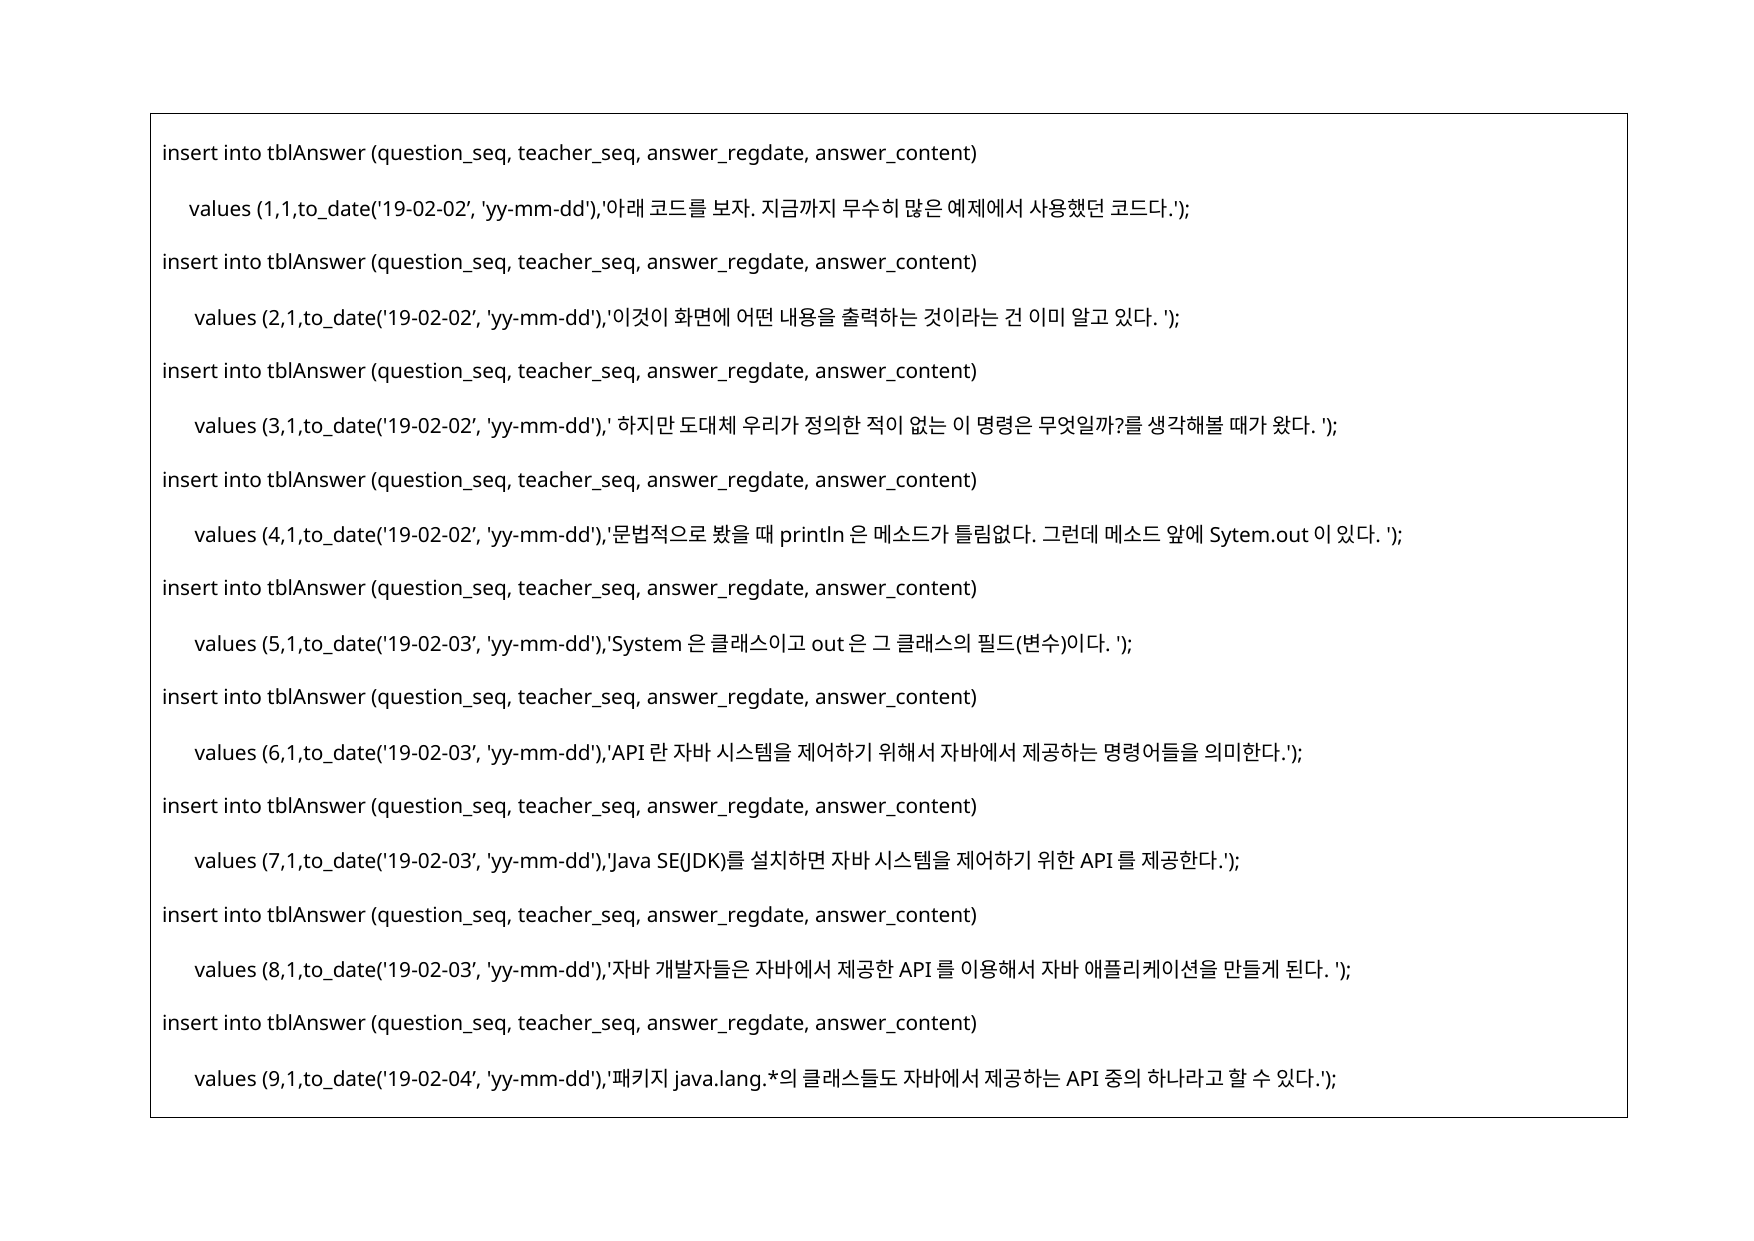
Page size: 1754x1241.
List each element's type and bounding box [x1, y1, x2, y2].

table_cell [151, 114, 1627, 1117]
